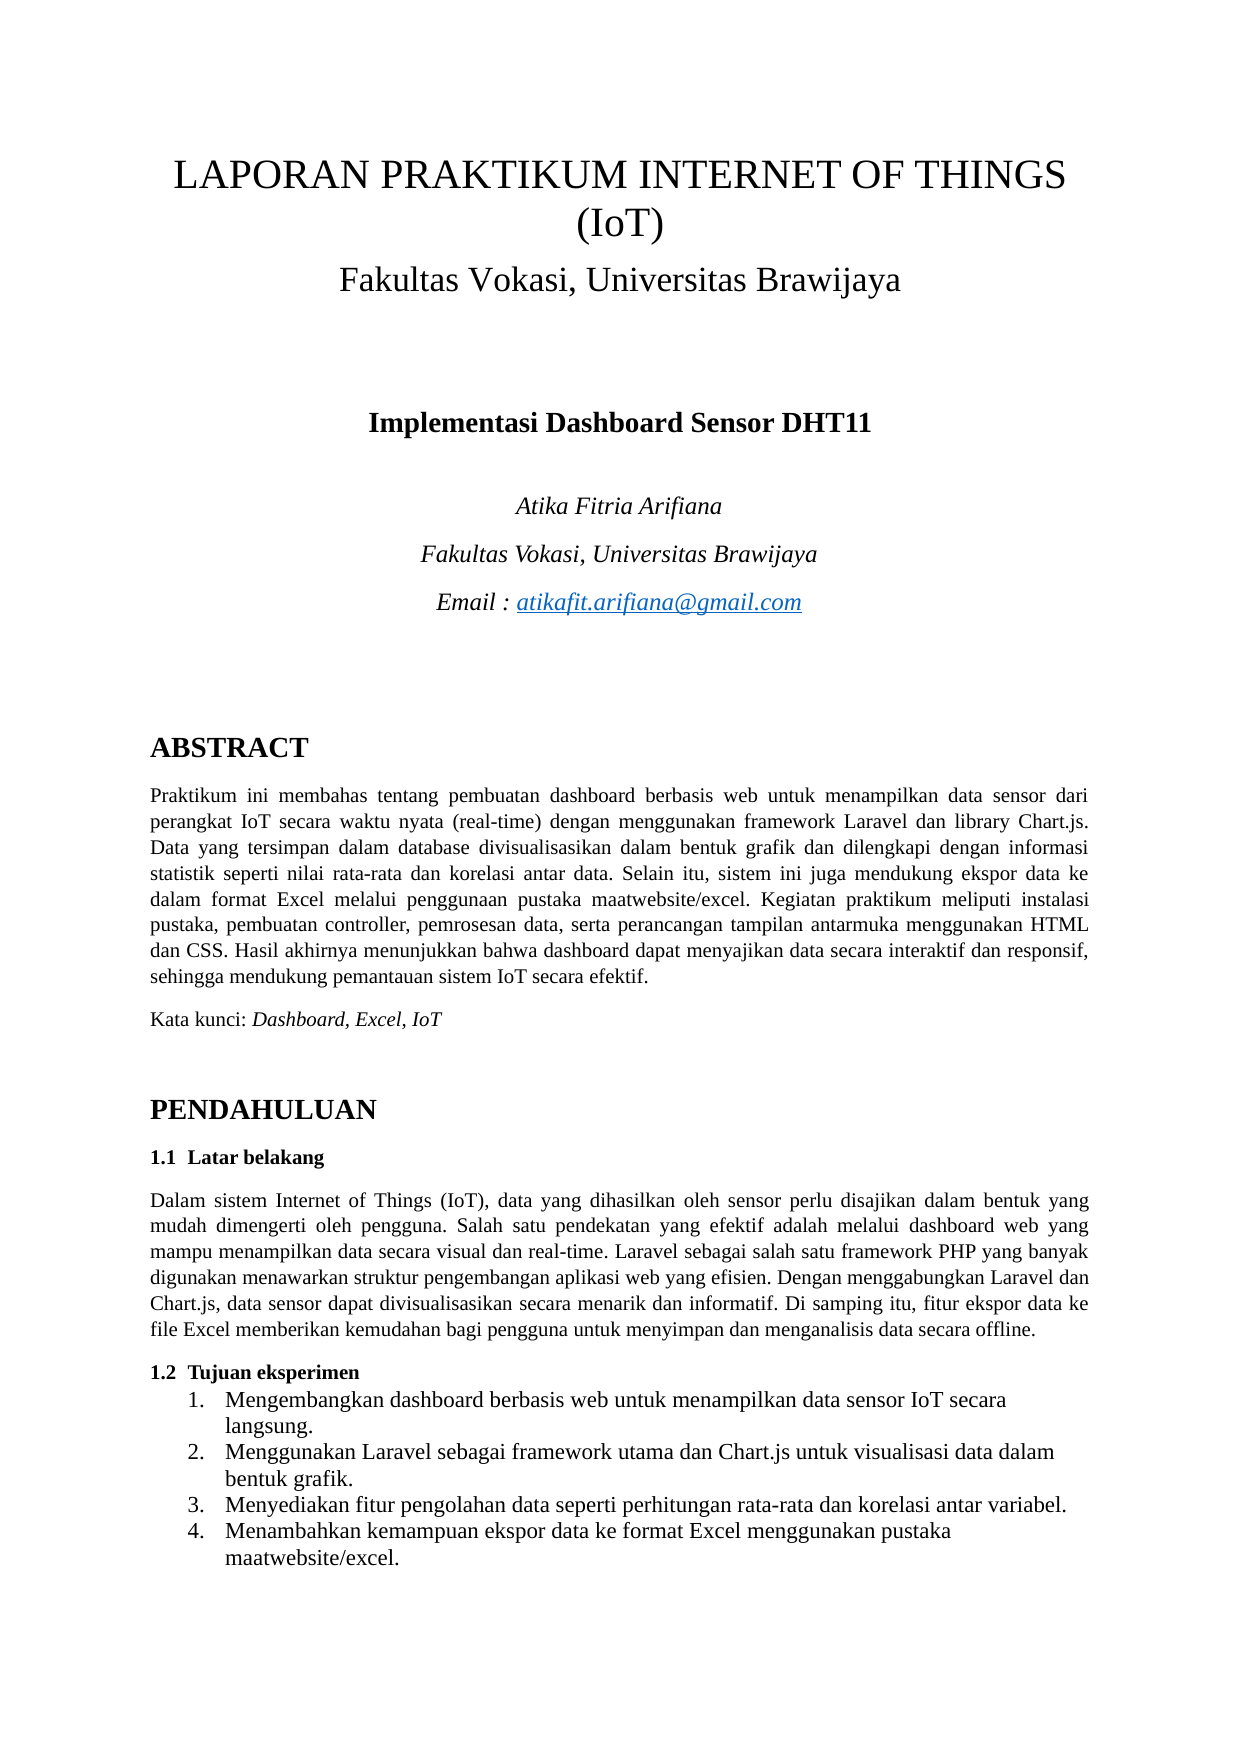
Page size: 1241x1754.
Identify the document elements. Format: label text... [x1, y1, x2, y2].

text Fakultas Vokasi, Universitas Brawijaya [150, 258, 1090, 299]
list Menggunakan Laravel sebagai framework utama dan Chart.js untuk visualisasi data dalam bentuk grafik. [187, 1438, 1090, 1491]
text Implementasi Dashboard Sensor DHT11 [150, 405, 1090, 466]
text Fakultas Vokasi, Universitas Brawijaya [150, 539, 1090, 568]
text Email : atikafit.arifiana@gmail.com [150, 587, 1090, 616]
text Kata kunci: Dashboard, Excel, IoT [150, 1007, 1090, 1031]
text Praktikum ini membahas tentang pembuatan dashboard berbasis web untuk menampilkan data sensor dari perangkat IoT secara waktu nyata (real-time) dengan menggunakan framework Laravel dan library Chart.js. Data yang tersimpan dalam database divisualisasikan dalam bentuk grafik dan dilengkapi dengan informasi statistik seperti nilai rata-rata dan korelasi antar data. Selain itu, sistem ini juga mendukung ekspor data ke dalam format Excel melalui penggunaan pustaka maatwebsite/excel. Kegiatan praktikum meliputi instalasi pustaka, pembuatan controller, pemrosesan data, serta perancangan tampilan antarmuka menggunakan HTML dan CSS. Hasil akhirnya menunjukkan bahwa dashboard dapat menyajikan data secara interaktif dan responsif, sehingga mendukung pemantauan sistem IoT secara efektif. [150, 783, 1090, 988]
list Menyediakan fitur pengolahan data seperti perhitungan rata-rata dan korelasi antar variabel. [187, 1491, 1090, 1517]
list Mengembangkan dashboard berbasis web untuk menampilkan data sensor IoT secara langsung. [187, 1386, 1090, 1438]
text Dalam sistem Internet of Things (IoT), data yang dihasilkan oleh sensor perlu disajikan dalam bentuk yang mudah dimengerti oleh pengguna. Salah satu pendekatan yang efektif adalah melalui dashboard web yang mampu menampilkan data secara visual dan real-time. Laravel sebagai salah satu framework PHP yang banyak digunakan menawarkan struktur pengembangan aplikasi web yang efisien. Dengan menggabungkan Laravel dan Chart.js, data sensor dapat divisualisasikan secara menarik dan informatif. Di samping itu, fitur ekspor data ke file Excel memberikan kemudahan bagi pengguna untuk menyimpan dan menganalisis data secara offline. [150, 1187, 1090, 1341]
list Menambahkan kemampuan ekspor data ke format Excel menggunakan pustaka maatwebsite/excel. [187, 1517, 1090, 1570]
text LAPORAN PRAKTIKUM INTERNET OF THINGS (IoT) [150, 150, 1090, 246]
text Atika Fitria Arifiana [150, 491, 1090, 520]
text PENDAHULUAN [150, 1092, 1090, 1126]
text ABSTRACT [150, 730, 1090, 763]
list Latar belakang [150, 1145, 1090, 1169]
list Tujuan eksperimen [150, 1360, 1090, 1384]
